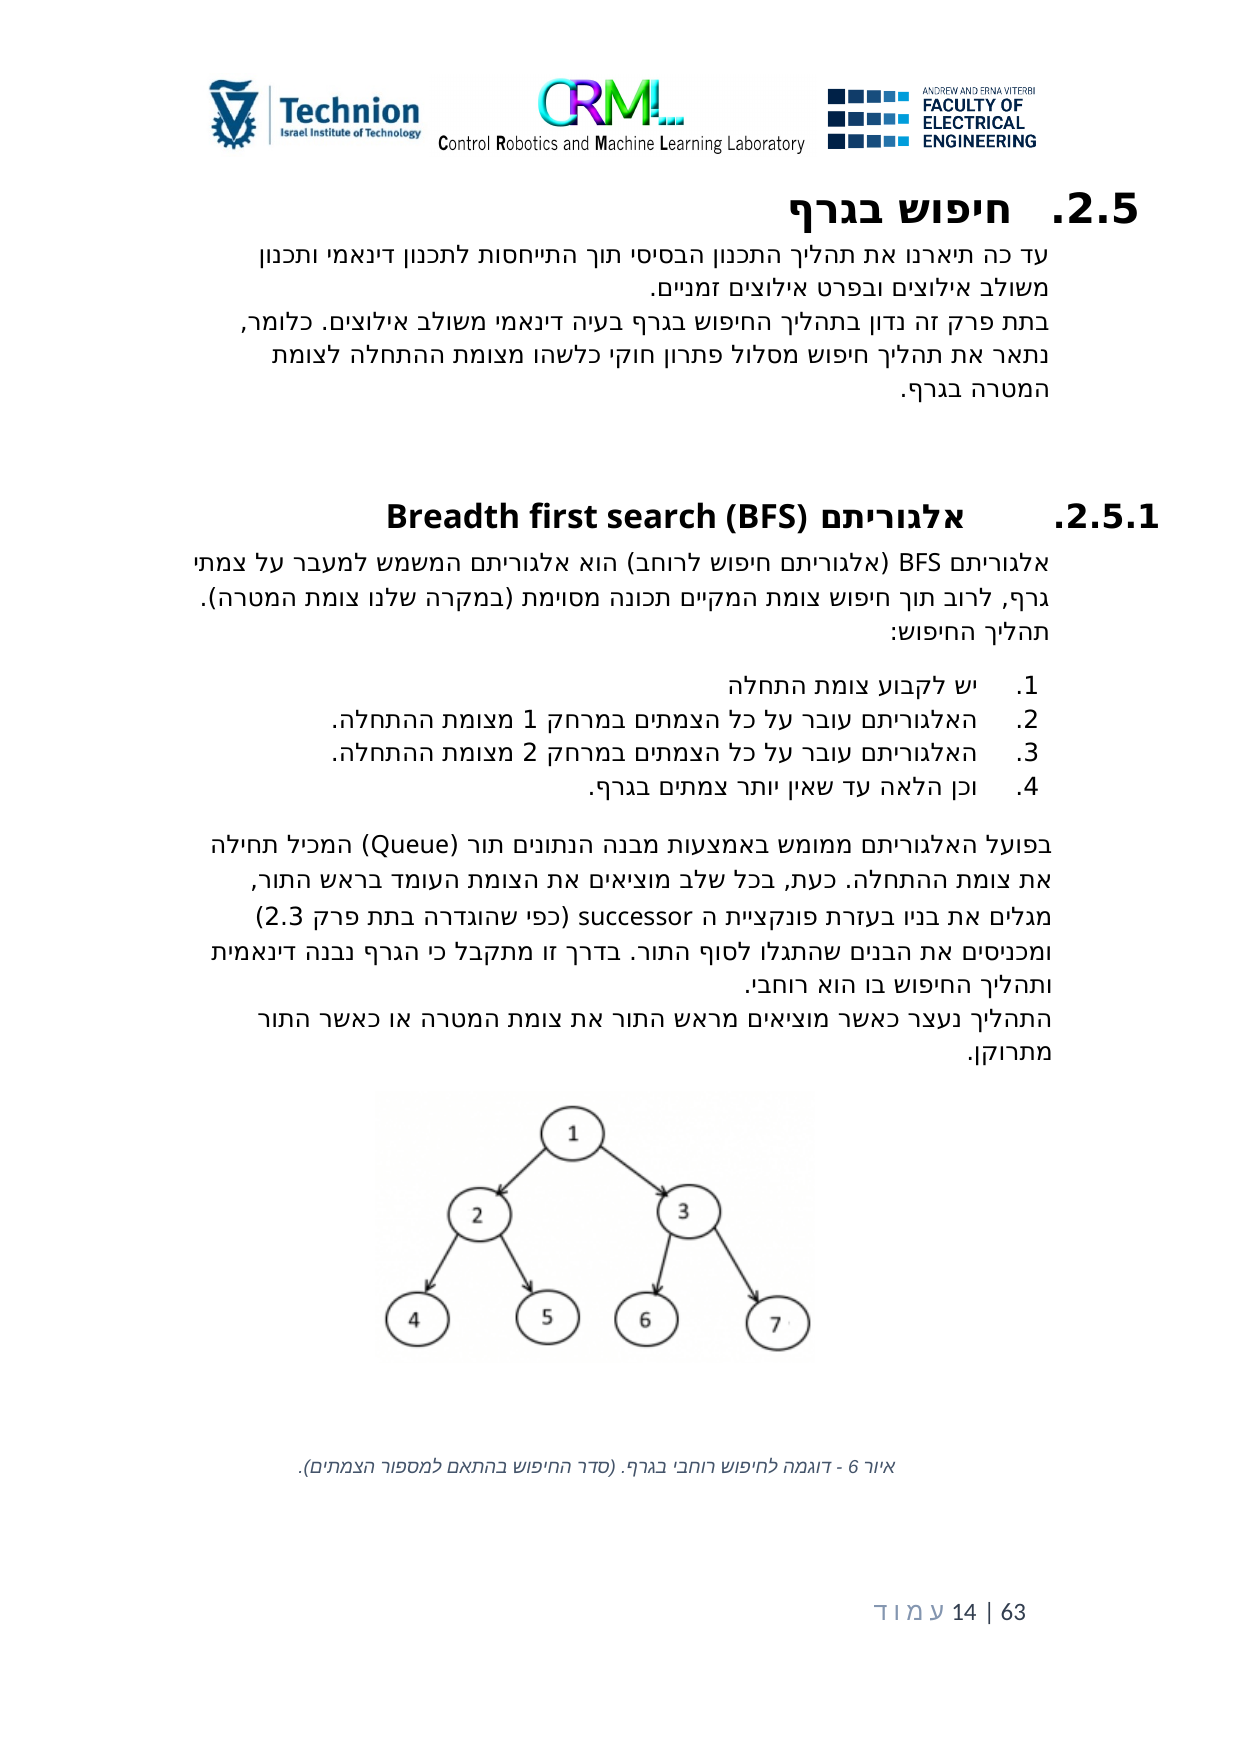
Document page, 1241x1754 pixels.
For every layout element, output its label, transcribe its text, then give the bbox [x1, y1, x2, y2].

list יש לקבוע צומת התחלה [187, 671, 1015, 701]
list האלגוריתם עובר על כל הצמתים במרחק 1 מצומת ההתחלה. [187, 705, 1015, 734]
list וכן הלאה עד שאין יותר צמתים בגרף. [187, 772, 1015, 801]
picture [197, 73, 818, 157]
text אלגוריתם BFS (אלגוריתם חיפוש לרוחב) הוא אלגוריתם המשמש למעבר על צמתי גרף, לרוב תוך חיפוש צומת המקיים תכונה מסוימת (במקרה שלנו צומת המטרה). תהליך החיפוש: [187, 545, 1050, 646]
text בפועל האלגוריתם ממומש באמצעות מבנה הנתונים תור (Queue) המכיל תחילה את צומת ההתחלה. כעת, בכל שלב מוציאים את הצומת העומד בראש התור, מגלים את בניו בעזרת פונקציית ה successor (כפי שהוגדרה בתת פרק 2.3) ומכניסים את הבנים שהתגלו לסוף התור. בדרך זו מתקבל כי הגרף נבנה דינאמית ותהליך החיפוש בו הוא רוחבי. התהליך נעצר כאשר מוציאים מראש התור את צומת המטרה או כאשר התור מתרוקן. [187, 826, 1053, 1067]
subtitle חיפוש בגרף [187, 184, 1050, 233]
subtitle אלגוריתם Breadth first search (BFS) [187, 493, 1053, 538]
picture [822, 79, 1053, 157]
text עד כה תיארנו את תהליך התכנון הבסיסי תוך התייחסות לתכנון דינאמי ותכנון משולב אילוצים ובפרט אילוצים זמניים. בתת פרק זה נדון בתהליך החיפוש בגרף בעיה דינאמי משולב אילוצים. כלומר, נתאר את תהליך חיפוש מסלול פתרון חוקי כלשהו מצומת ההתחלה לצומת המטרה בגרף. [187, 240, 1050, 403]
picture [375, 1091, 815, 1363]
list האלגוריתם עובר על כל הצמתים במרחק 2 מצומת ההתחלה. [187, 738, 1015, 768]
